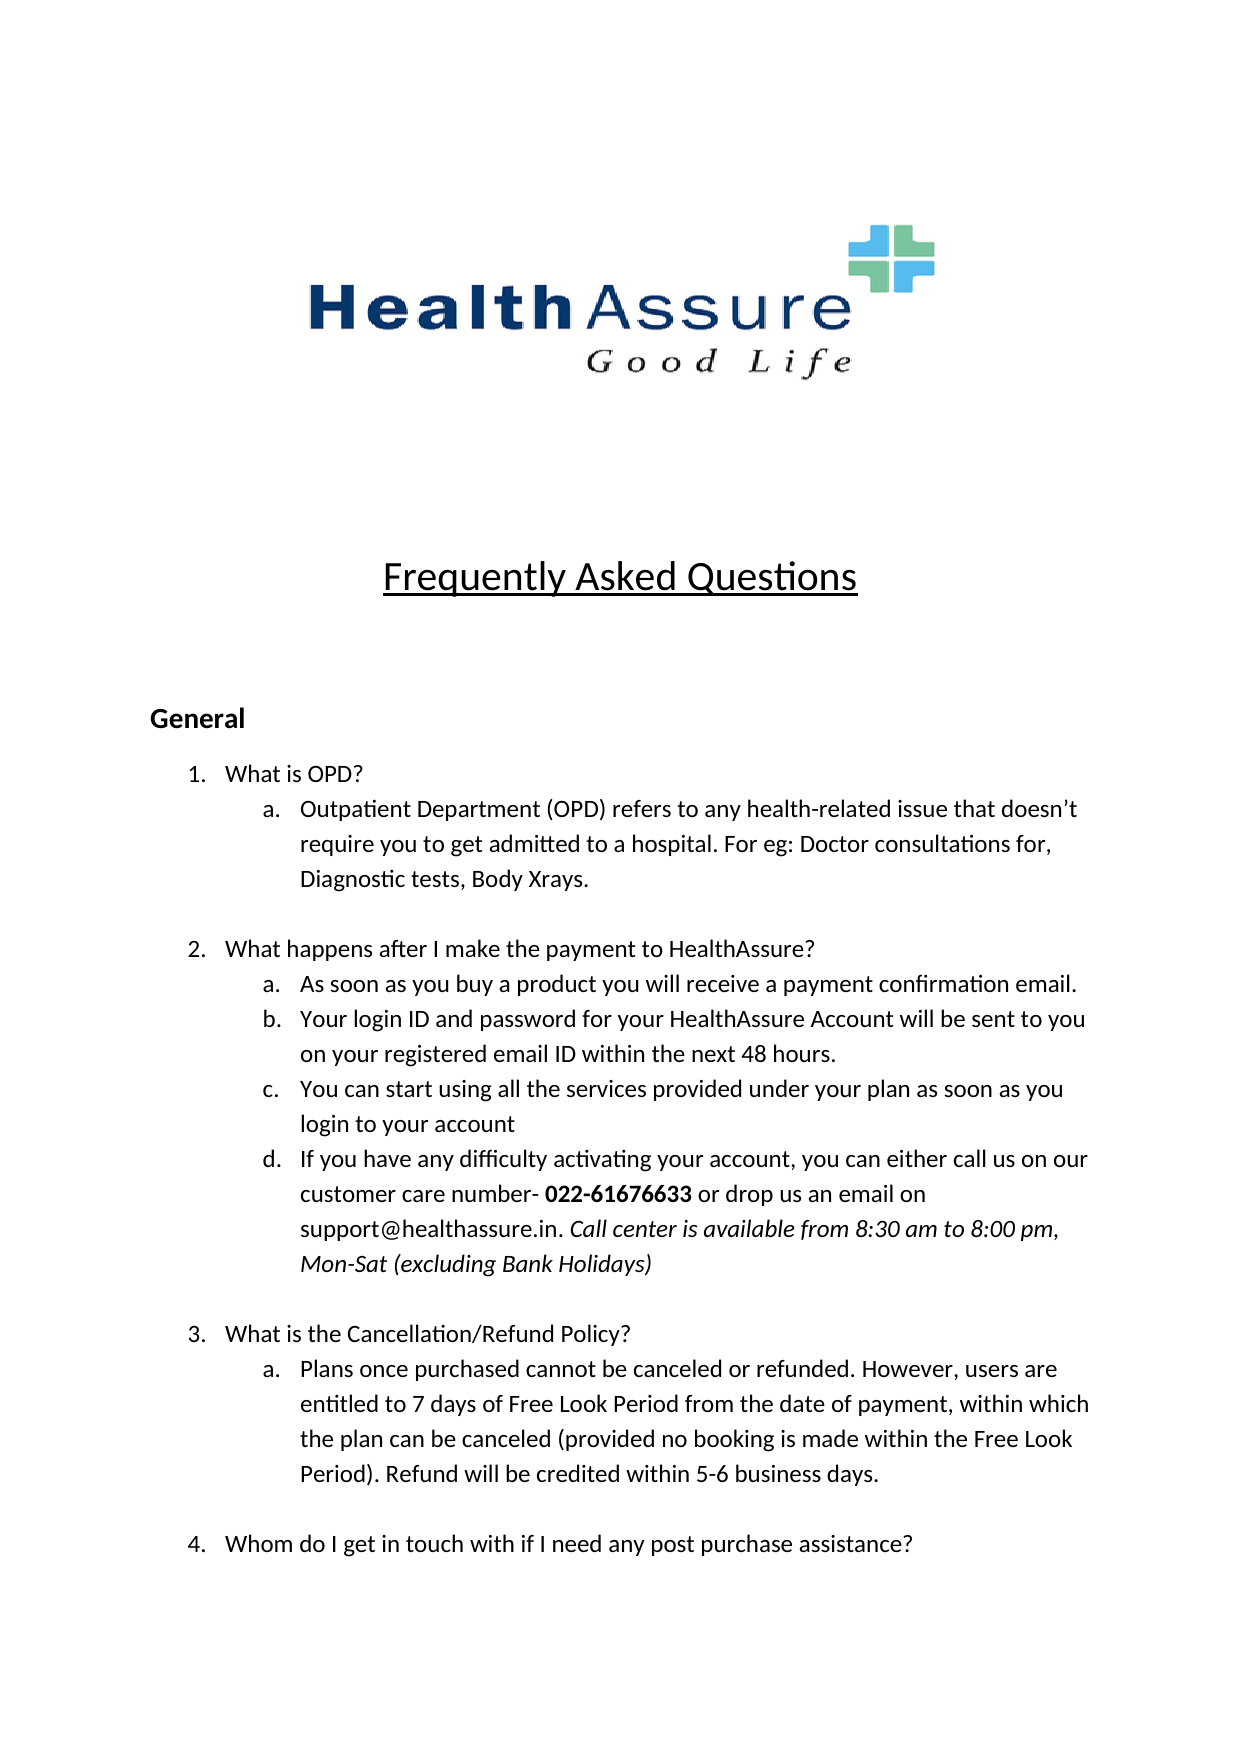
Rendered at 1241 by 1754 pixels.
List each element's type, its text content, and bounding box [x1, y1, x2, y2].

text General [150, 700, 1090, 736]
list As soon as you buy a product you will receive a payment confirmation email. [262, 968, 1090, 998]
list If you have any difficulty activating your account, you can either call us on our customer care number- 022-61676633 or drop us an email on support@healthassure.in. Call center is available from 8:30 am to 8:00 pm, Mon-Sat (excluding Bank Holidays) [262, 1143, 1090, 1278]
list You can start using all the services provided under your plan as soon as you login to your account [262, 1073, 1090, 1138]
list Whom do I get in touch with if I need any post purchase assistance? [187, 1528, 1090, 1558]
list What is the Cancellation/Refund Policy? [187, 1318, 1090, 1348]
list Outpatient Department (OPD) refers to any health-related issue that doesn’t require you to get admitted to a hospital. For eg: Doctor consultations for, Diagnostic tests, Body Xrays. [262, 793, 1090, 893]
list What is OPD? [187, 758, 1090, 788]
list Plans once purchased cannot be canceled or refunded. However, users are entitled to 7 days of Free Look Period from the date of payment, within which the plan can be canceled (provided no booking is made within the Free Look Period). Refund will be credited within 5-6 business days. [262, 1353, 1090, 1488]
list What happens after I make the payment to HealthAssure? [187, 933, 1090, 963]
text Frequently Asked Questions [150, 550, 1090, 601]
list Your login ID and password for your HealthAssure Account will be sent to you on your registered email ID within the next 48 hours. [262, 1003, 1090, 1068]
